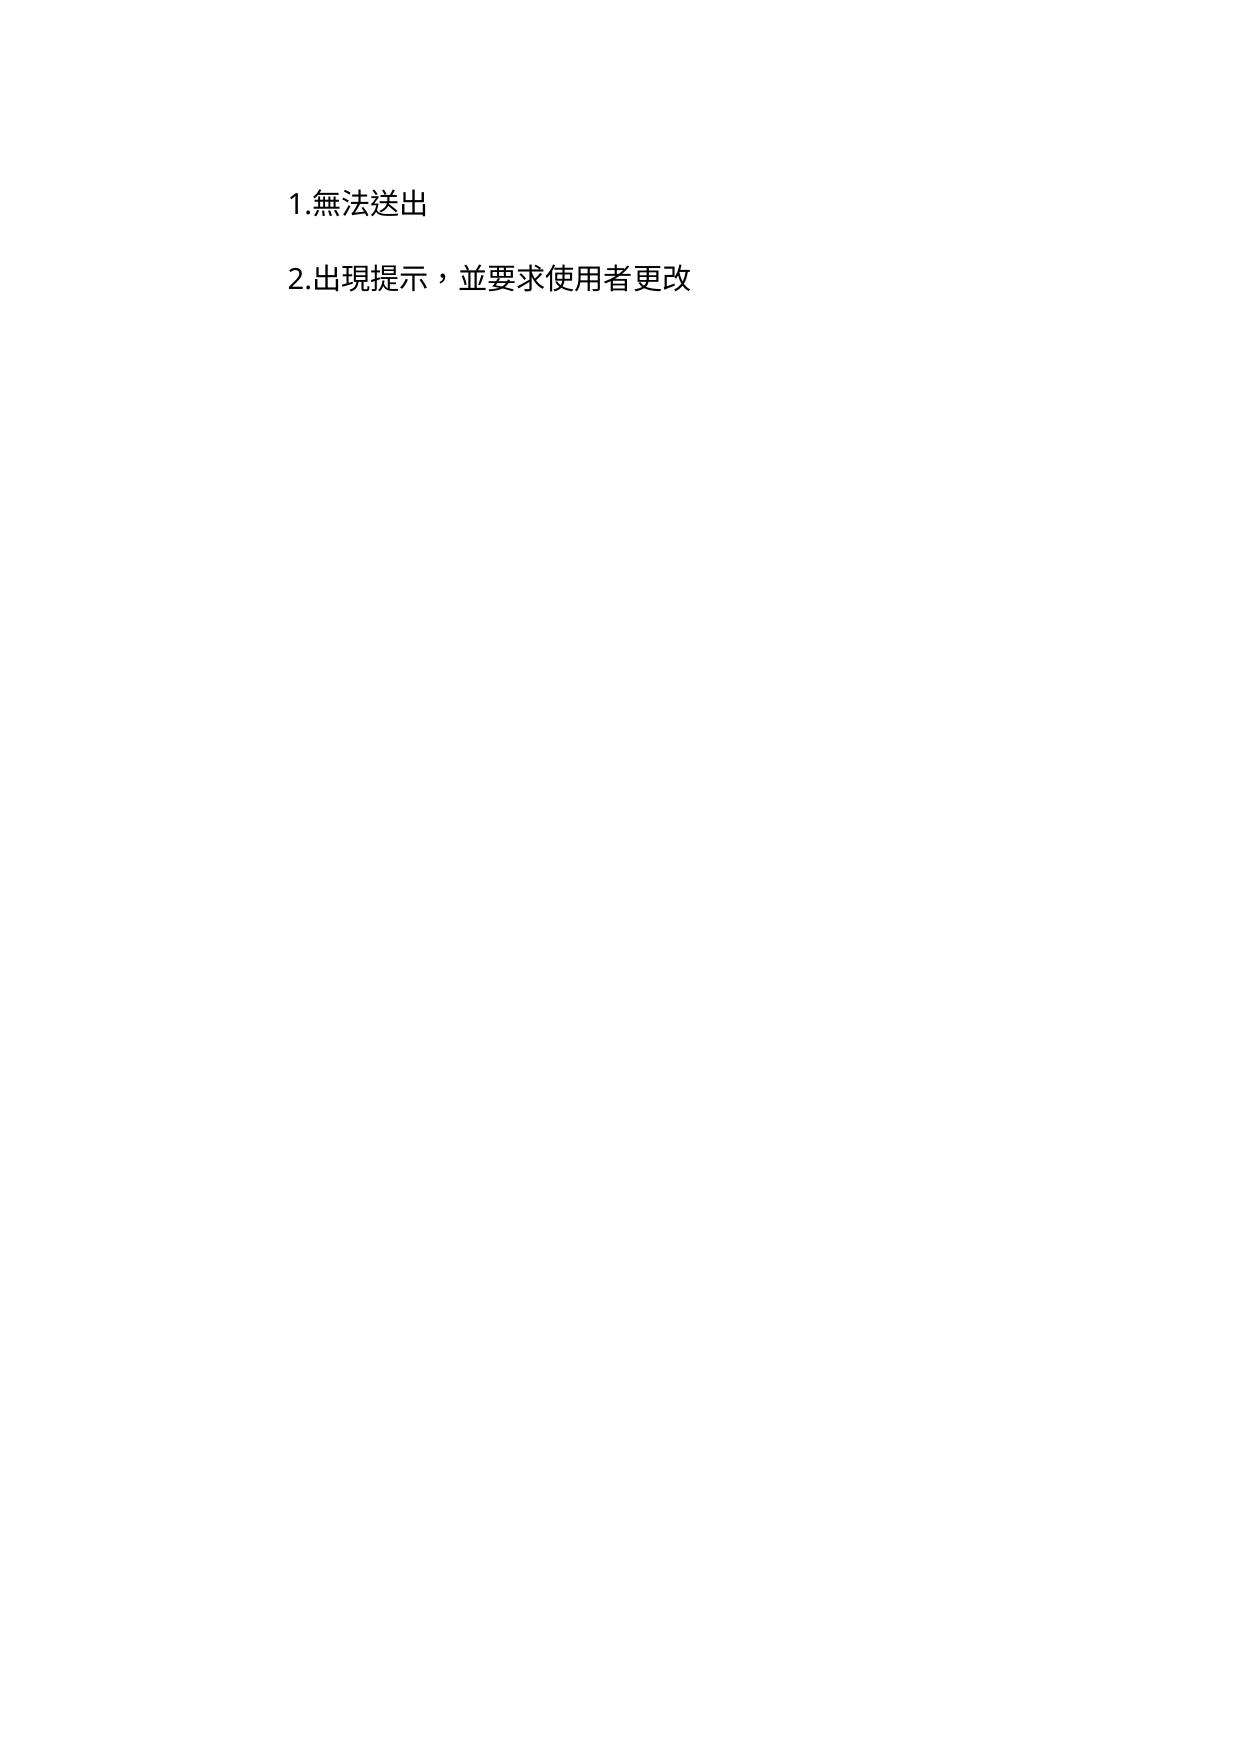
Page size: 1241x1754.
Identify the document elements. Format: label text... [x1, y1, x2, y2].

text 2.出現提示，並要求使用者更改 [187, 239, 1053, 314]
text 1.無法送出 [187, 164, 1053, 239]
